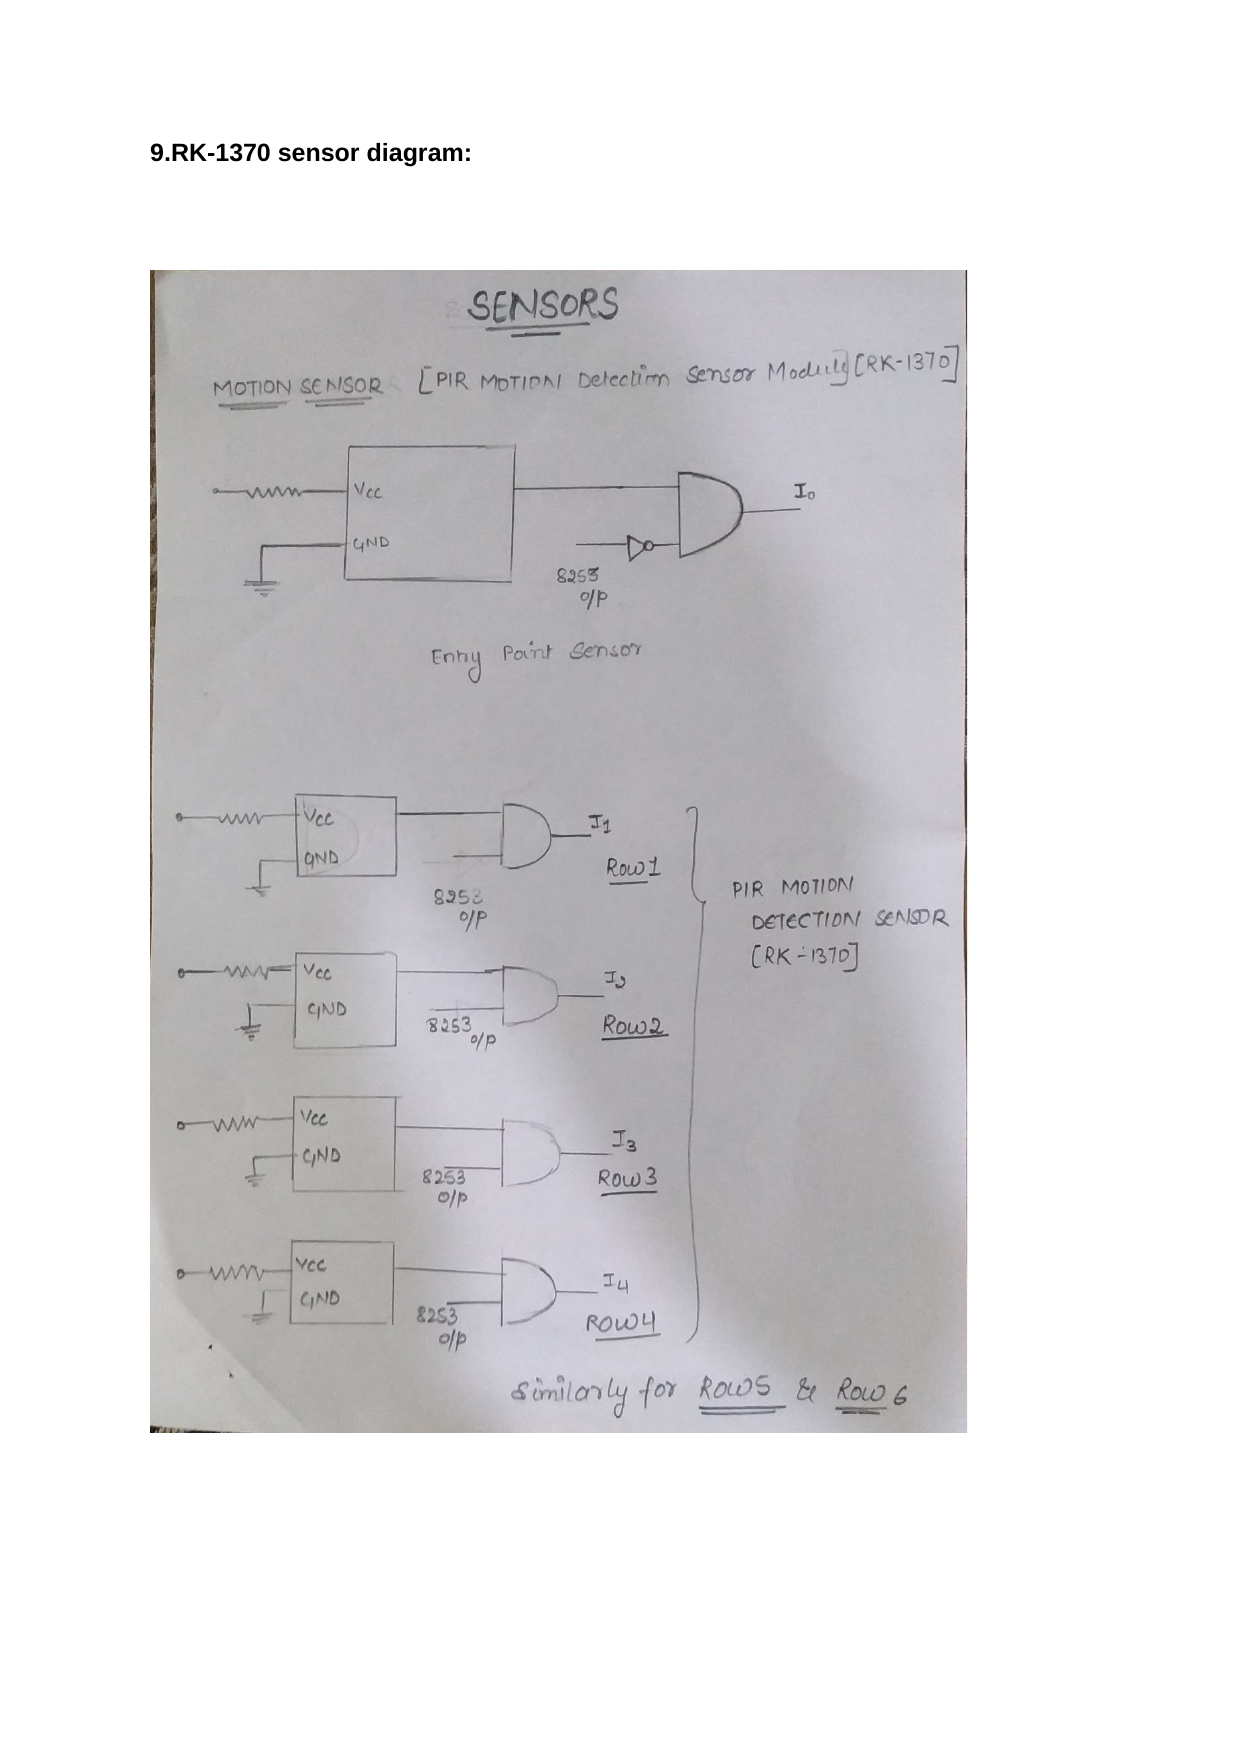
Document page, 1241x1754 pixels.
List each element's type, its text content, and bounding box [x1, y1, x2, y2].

picture [150, 270, 968, 1433]
text 9.RK-1370 sensor diagram: [150, 138, 1090, 167]
